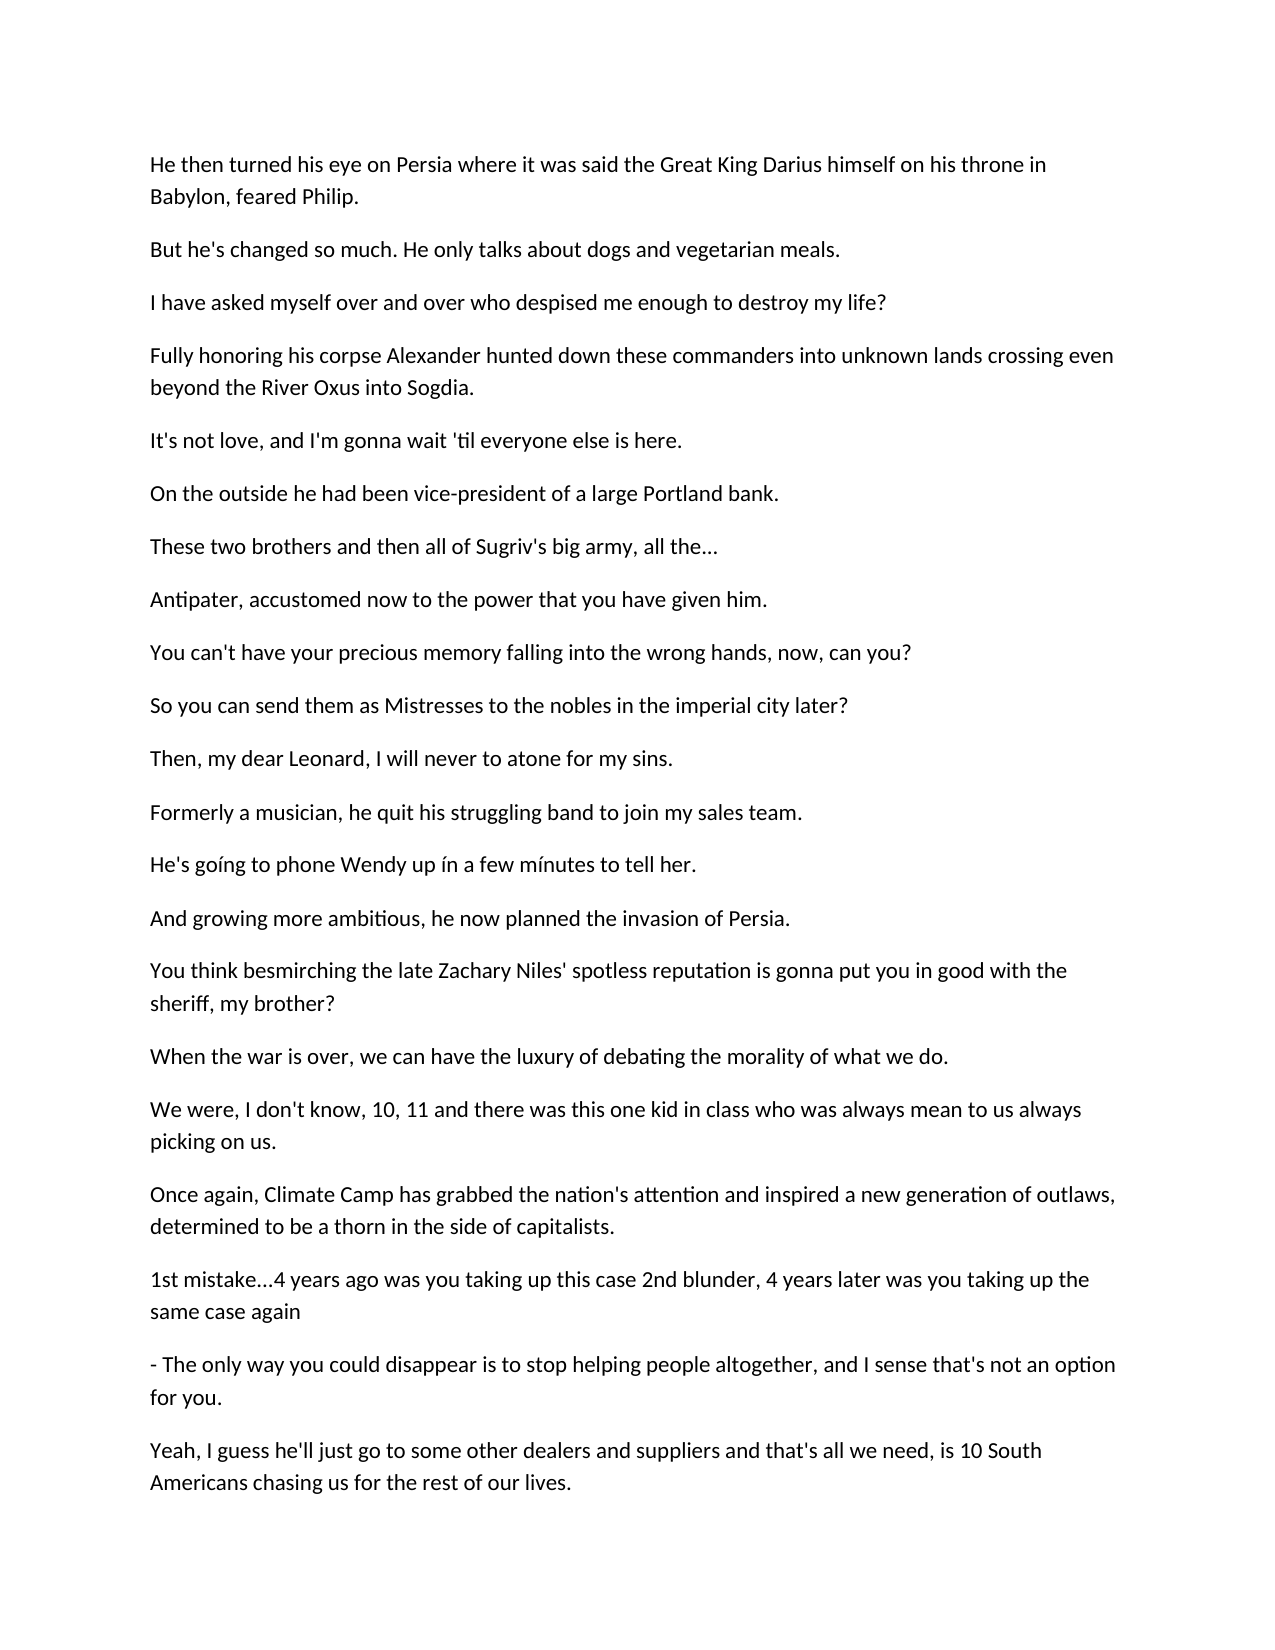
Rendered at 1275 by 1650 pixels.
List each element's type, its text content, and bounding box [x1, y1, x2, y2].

text But he's changed so much. He only talks about dogs and vegetarian meals. [150, 235, 1125, 263]
text Formerly a musician, he quit his struggling band to join my sales team. [150, 798, 1125, 826]
text You can't have your precious memory falling into the wrong hands, now, can you? [150, 638, 1125, 667]
text I have asked myself over and over who despised me enough to destroy my life? [150, 288, 1125, 316]
text And growing more ambitious, he now planned the invasion of Persia. [150, 904, 1125, 932]
text You think besmirching the late Zachary Niles' spotless reputation is gonna put you in good with the sheriff, my brother? [150, 957, 1125, 1017]
text So you can send them as Mistresses to the nobles in the imperial city later? [150, 692, 1125, 719]
text Once again, Climate Camp has grabbed the nation's attention and inspired a new generation of outlaws, determined to be a thorn in the side of capitalists. [150, 1180, 1125, 1240]
text He's goíng to phone Wendy up ín a few mínutes to tell her. [150, 851, 1125, 879]
text - The only way you could disappear is to stop helping people altogether, and I sense that's not an option for you. [150, 1351, 1125, 1411]
text He then turned his eye on Persia where it was said the Great King Darius himself on his throne in Babylon, feared Philip. [150, 150, 1125, 210]
text 1st mistake...4 years ago was you taking up this case 2nd blunder, 4 years later was you taking up the same case again [150, 1265, 1125, 1326]
text When the war is over, we can have the luxury of debating the morality of what we do. [150, 1042, 1125, 1070]
text Then, my dear Leonard, I will never to atone for my sins. [150, 744, 1125, 773]
text We were, I don't know, 10, 11 and there was this one kid in class who was always mean to us always picking on us. [150, 1095, 1125, 1155]
text It's not love, and I'm gonna wait 'til everyone else is here. [150, 426, 1125, 454]
text Fully honoring his corpse Alexander hunted down these commanders into unknown lands crossing even beyond the River Oxus into Sogdia. [150, 341, 1125, 401]
text Yeah, I guess he'll just go to some other dealers and suppliers and that's all we need, is 10 South Americans chasing us for the rest of our lives. [150, 1436, 1125, 1496]
text These two brothers and then all of Sugriv's big army, all the... [150, 532, 1125, 561]
text On the outside he had been vice-president of a large Portland bank. [150, 479, 1125, 507]
text Antipater, accustomed now to the power that you have given him. [150, 586, 1125, 613]
